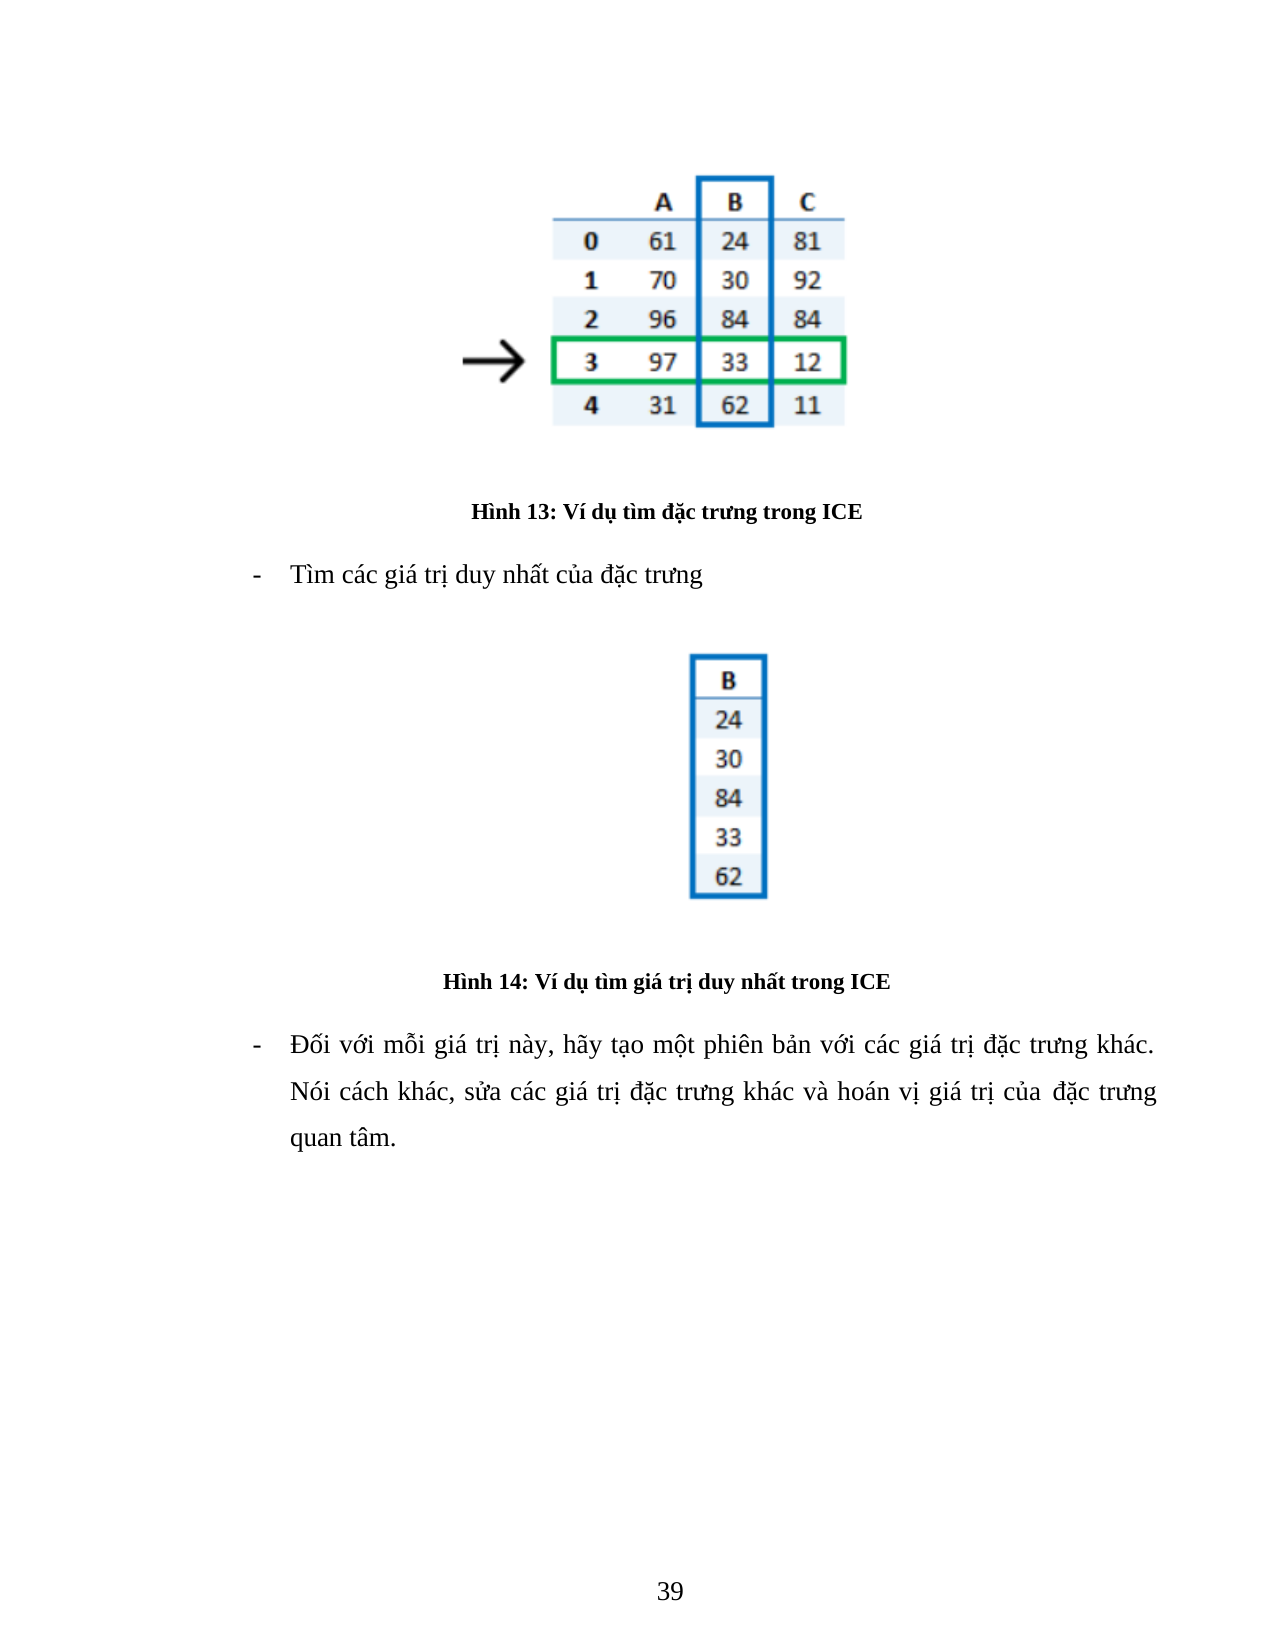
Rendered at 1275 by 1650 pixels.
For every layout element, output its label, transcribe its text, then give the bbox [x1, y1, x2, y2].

list Tìm các giá trị duy nhất của đặc trưng [252, 558, 1157, 589]
picture [327, 118, 956, 481]
picture [548, 605, 899, 951]
list Đối với mỗi giá trị này, hãy tạo một phiên bản với các giá trị đặc trưng khác. Nói cách khác, sửa các giá trị đặc trưng khác và hoán vị giá trị của đặc trưng quan tâm. [252, 1028, 1157, 1152]
